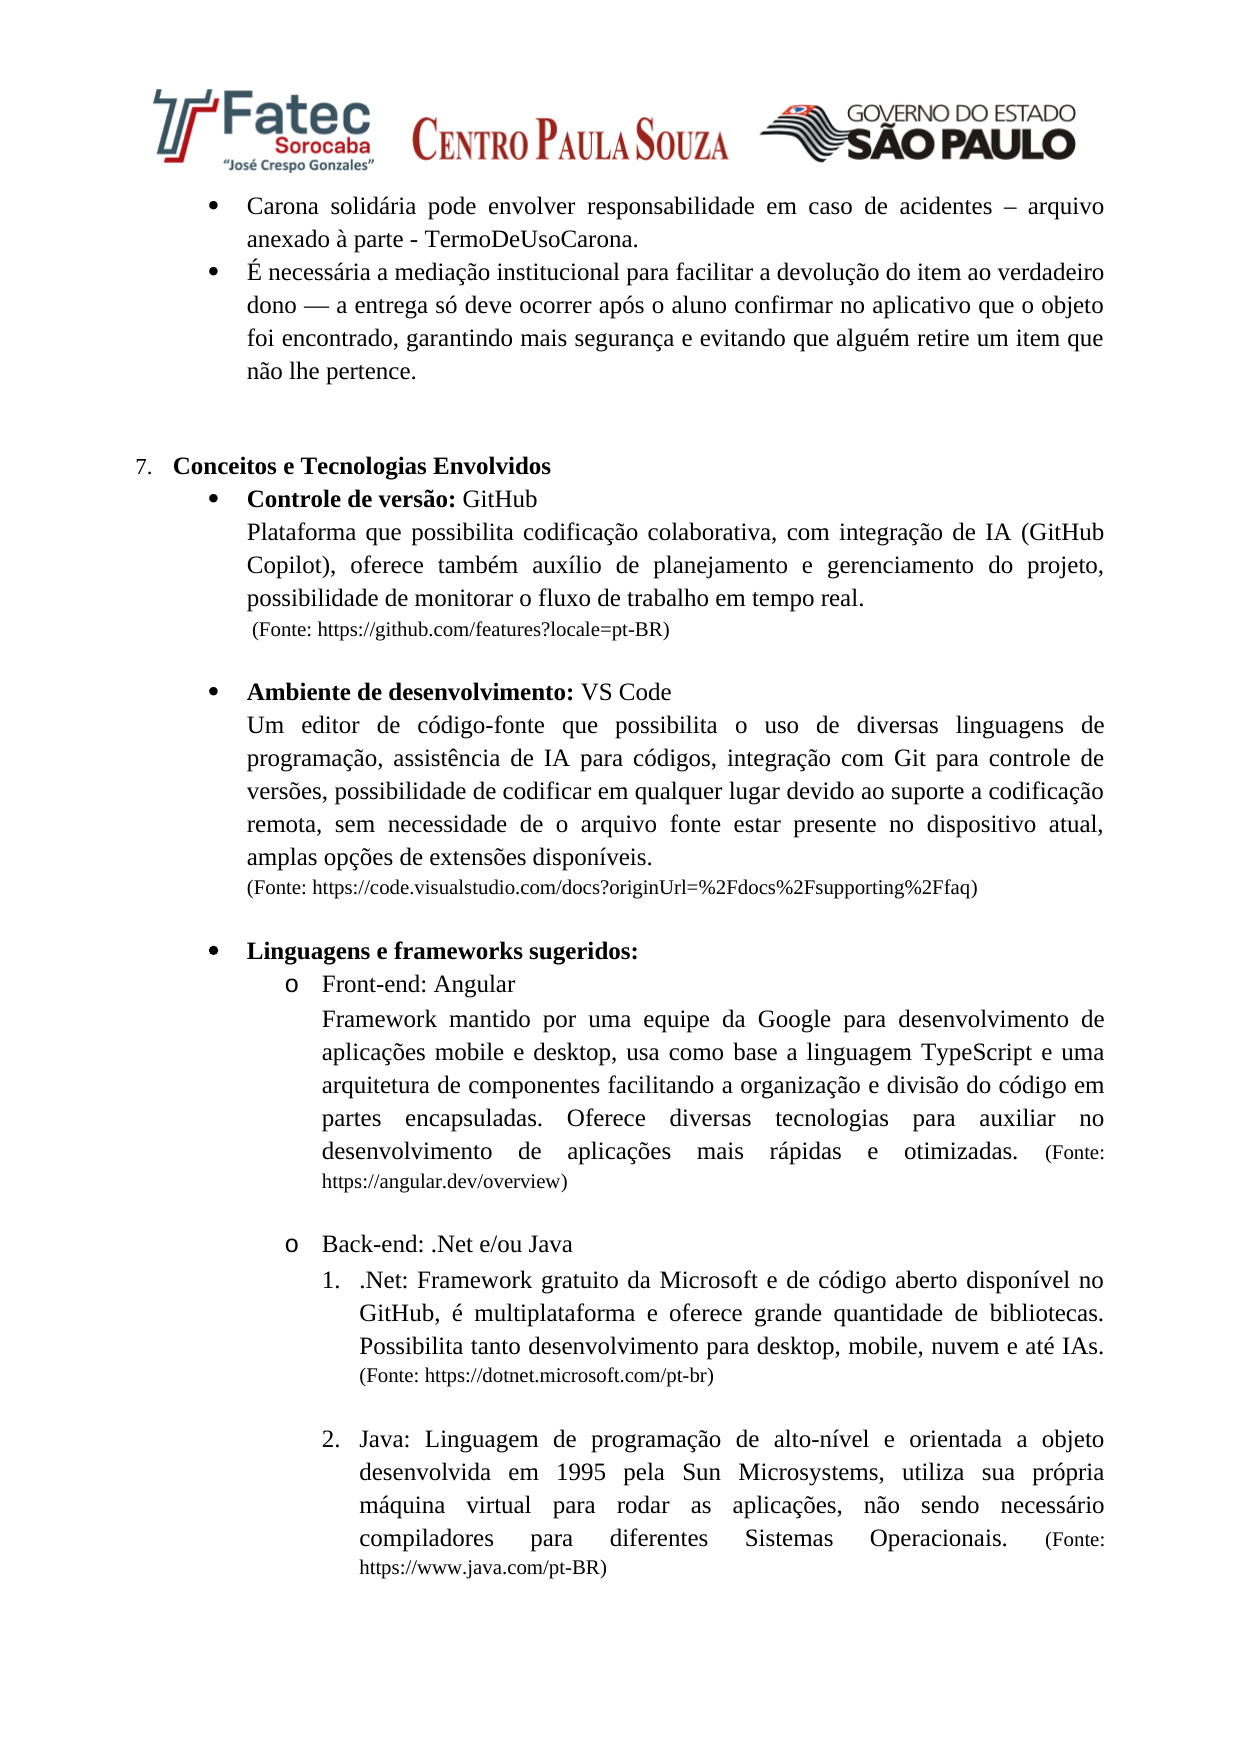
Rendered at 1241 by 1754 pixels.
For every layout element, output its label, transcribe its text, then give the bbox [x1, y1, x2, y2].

list Conceitos e Tecnologias Envolvidos [135, 576, 1105, 604]
list Ambiente de desenvolvimento: VS Code [209, 801, 1105, 830]
list É necessária a mediação institucional para facilitar a devolução do item ao verdadeiro dono — a entrega só deve ocorrer após o aluno confirmar no aplicativo que o objeto foi encontrado, garantindo mais segurança e evitando que alguém retire um item que não lhe pertence. [209, 381, 1105, 509]
list Back-end: .Net e/ou Java [284, 1354, 1105, 1384]
list .Net: Framework gratuito da Microsoft e de código aberto disponível no GitHub, é multiplataforma e oferece grande quantidade de bibliotecas. Possibilita tanto desenvolvimento para desktop, mobile, nuvem e até IAs. (Fonte: https://dotnet.microsoft.com/pt-br) [322, 1389, 1105, 1511]
list (Fonte: https://code.visualstudio.com/docs?originUrl=%2Fdocs%2Fsupporting%2Ffaq) [247, 999, 1105, 1024]
list Acessibilidade para pessoas com deficiência visual, incluindo compatibilidade com leitores de tela. [209, 191, 1105, 253]
list Plataforma que possibilita codificação colaborativa, com integração de IA (GitHub Copilot), oferece também auxílio de planejamento e gerenciamento do projeto, possibilidade de monitorar o fluxo de trabalho em tempo real. [247, 642, 1105, 737]
list Framework mantido por uma equipe da Google para desenvolvimento de aplicações mobile e desktop, usa como base a linguagem TypeScript e uma arquitetura de componentes facilitando a organização e divisão do código em partes encapsuladas. Oferece diversas tecnologias para auxiliar no desenvolvimento de aplicações mais rápidas e otimizadas. (Fonte: https://angular.dev/overview) [322, 1129, 1105, 1317]
list (Fonte: https://github.com/features?locale=pt-BR) [247, 741, 1105, 765]
list Front-end: Angular [284, 1093, 1105, 1124]
list Carona solidária pode envolver responsabilidade em caso de acidentes – arquivo anexado à parte - TermoDeUsoCarona. [209, 286, 1105, 348]
list Linguagens e frameworks sugeridos: [209, 1060, 1105, 1089]
list Um editor de código-fonte que possibilita o uso de diversas linguagens de programação, assistência de IA para códigos, integração com Git para controle de versões, possibilidade de codificar em qualquer lugar devido ao suporte a codificação remota, sem necessidade de o arquivo fonte estar presente no dispositivo atual, amplas opções de extensões disponíveis. [247, 834, 1105, 995]
picture [135, 73, 1079, 191]
list Controle de versão: GitHub [209, 609, 1105, 637]
